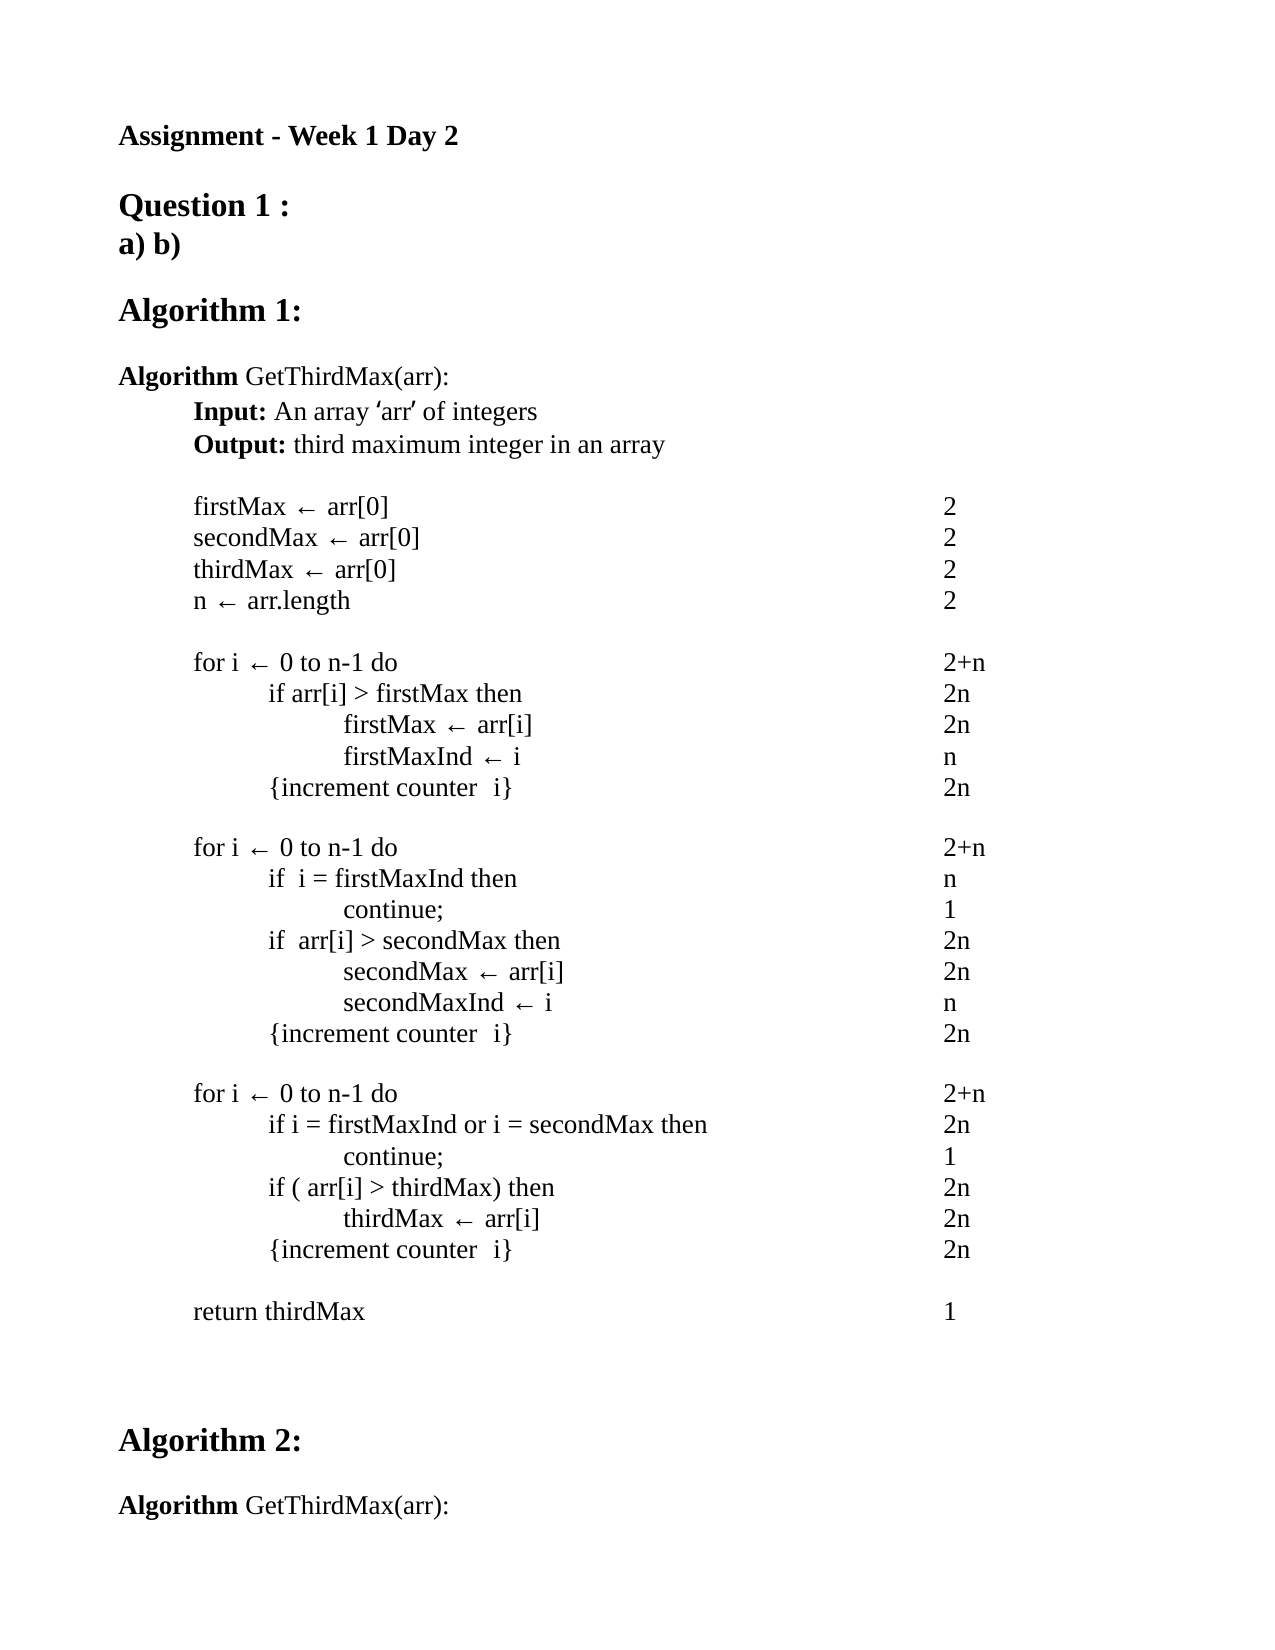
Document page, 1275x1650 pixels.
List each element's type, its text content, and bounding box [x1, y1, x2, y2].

text firstMax ← arr[i] 2n [118, 708, 1157, 739]
text {increment counter i} 2n [118, 1017, 1157, 1049]
text return thirdMax 1 [118, 1295, 1157, 1327]
text Input: An array ‘arr’ of integers [118, 391, 1157, 428]
text secondMax ← arr[0] 2 [118, 522, 1157, 553]
text Output: third maximum integer in an array [118, 428, 1157, 459]
text firstMaxInd ← i n [118, 739, 1157, 771]
text for i ← 0 to n-1 do 2+n [118, 831, 1157, 862]
text if ( arr[i] > thirdMax) then 2n [118, 1171, 1157, 1202]
text firstMax ← arr[0] 2 [118, 490, 1157, 522]
text Assignment - Week 1 Day 2 [118, 118, 1157, 152]
text thirdMax ← arr[0] 2 [118, 553, 1157, 584]
text if i = firstMaxInd then n [118, 862, 1157, 893]
text Algorithm GetThirdMax(arr): [118, 1489, 1157, 1521]
text if arr[i] > firstMax then 2n [118, 677, 1157, 708]
text Algorithm 2: [118, 1420, 1157, 1458]
text if arr[i] > secondMax then 2n [118, 924, 1157, 955]
text Algorithm GetThirdMax(arr): [118, 360, 1157, 391]
text continue; 1 [118, 1140, 1157, 1171]
text Algorithm 1: [118, 291, 1157, 329]
text continue; 1 [118, 893, 1157, 924]
text Question 1 : [118, 185, 1157, 223]
text if i = firstMaxInd or i = secondMax then 2n [118, 1108, 1157, 1140]
text n ← arr.length 2 [118, 584, 1157, 615]
text secondMax ← arr[i] 2n [118, 955, 1157, 986]
text a) b) [118, 223, 1157, 262]
text for i ← 0 to n-1 do 2+n [118, 646, 1157, 677]
text {increment counter i} 2n [118, 1233, 1157, 1264]
text {increment counter i} 2n [118, 771, 1157, 802]
text thirdMax ← arr[i] 2n [118, 1202, 1157, 1233]
text secondMaxInd ← i n [118, 986, 1157, 1017]
text for i ← 0 to n-1 do 2+n [118, 1077, 1157, 1108]
